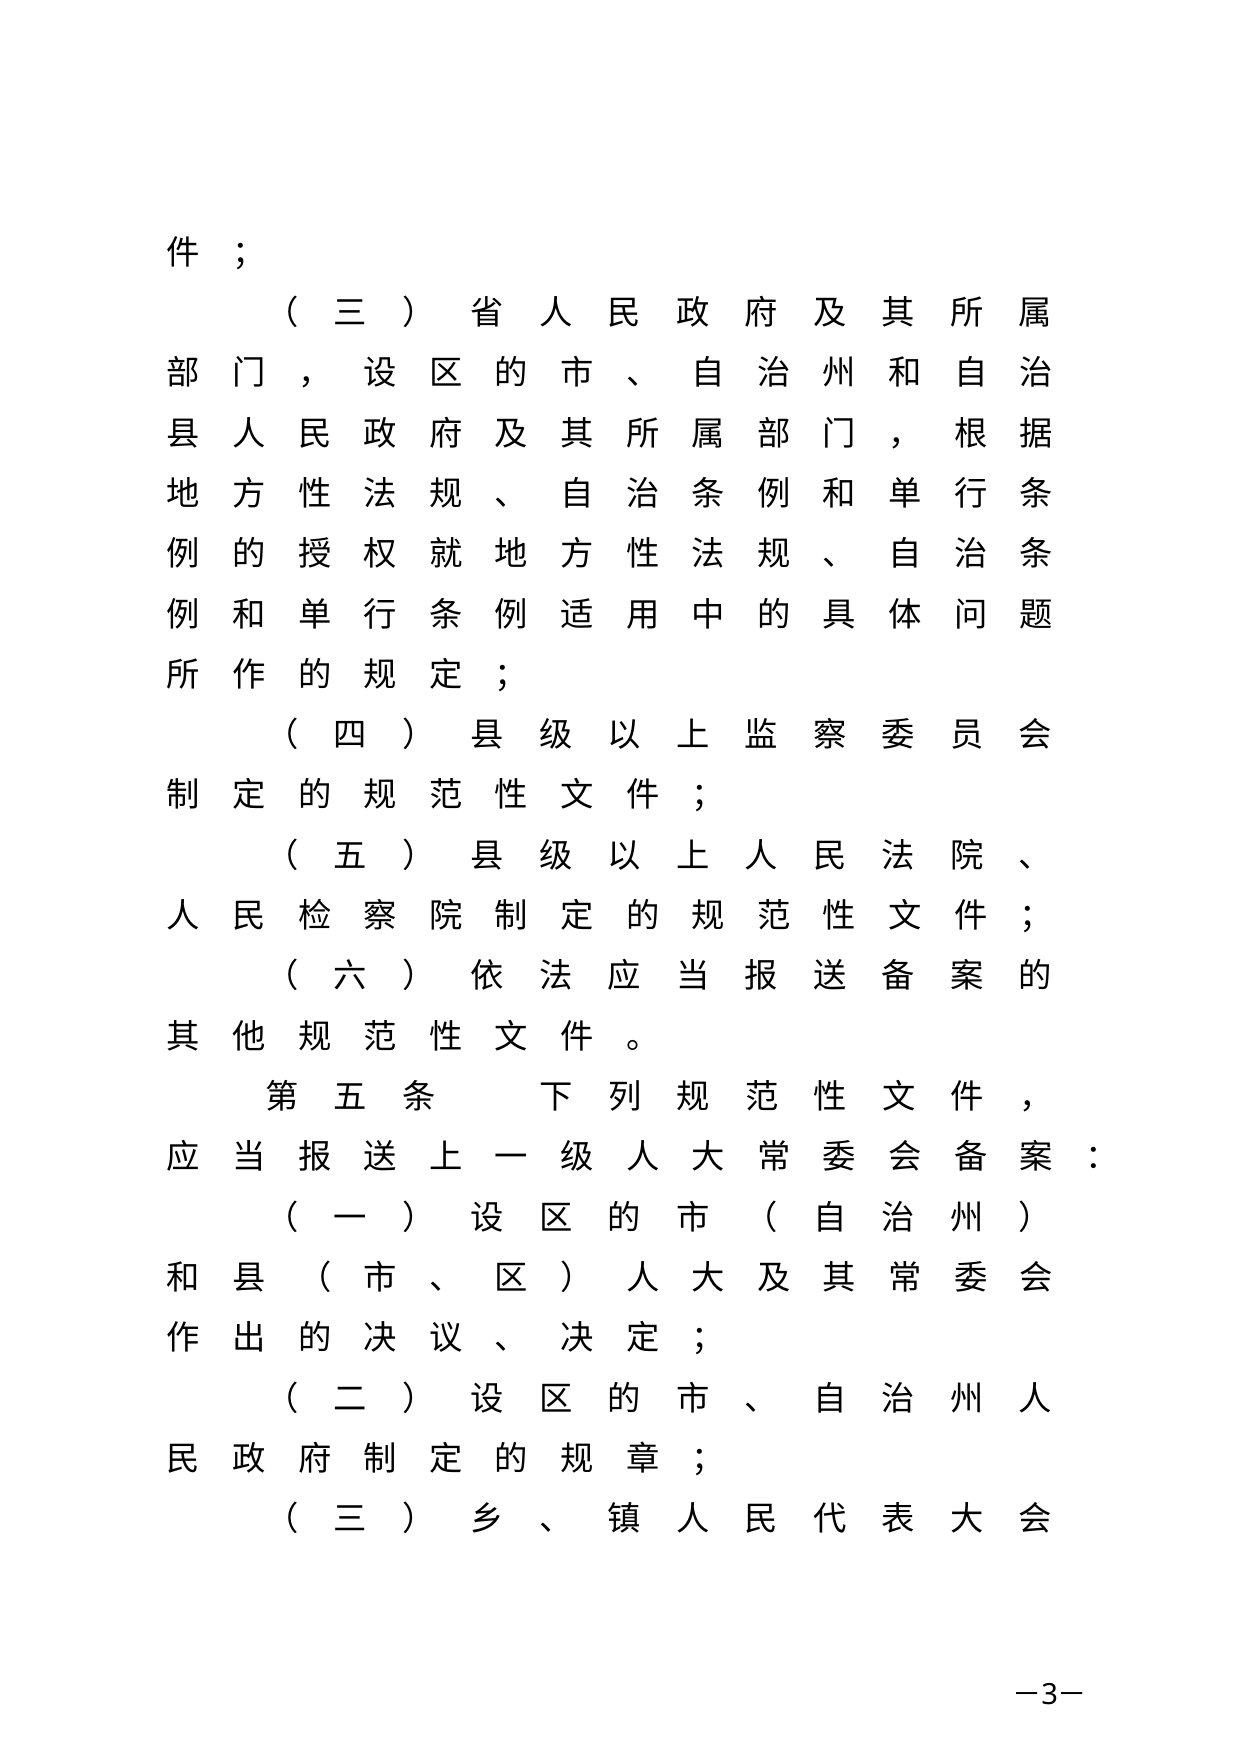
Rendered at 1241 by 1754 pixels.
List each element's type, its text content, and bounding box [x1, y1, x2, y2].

text （四）县级以上监察委员会制定的规范性文件； [167, 702, 1085, 822]
text （六）依法应当报送备案的其他规范性文件。 [167, 943, 1085, 1064]
text （一）设区的市（自治州）和县（市、区）人大及其常委会作出的决议、决定； [167, 1184, 1085, 1365]
text （三）省人民政府及其所属部门，设区的市、自治州和自治县人民政府及其所属部门，根据地方性法规、自治条例和单行条例的授权就地方性法规、自治条例和单行条例适用中的具体问题所作的规定； [167, 280, 1085, 702]
text （二）设区的市、自治州人民政府制定的规章； [167, 1365, 1085, 1486]
text （五）县级以上人民法院、人民检察院制定的规范性文件； [167, 822, 1085, 943]
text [167, 1486, 1085, 1546]
text 第五条 下列规范性文件，应当报送上一级人大常委会备案： [167, 1064, 1085, 1184]
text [167, 219, 1085, 280]
